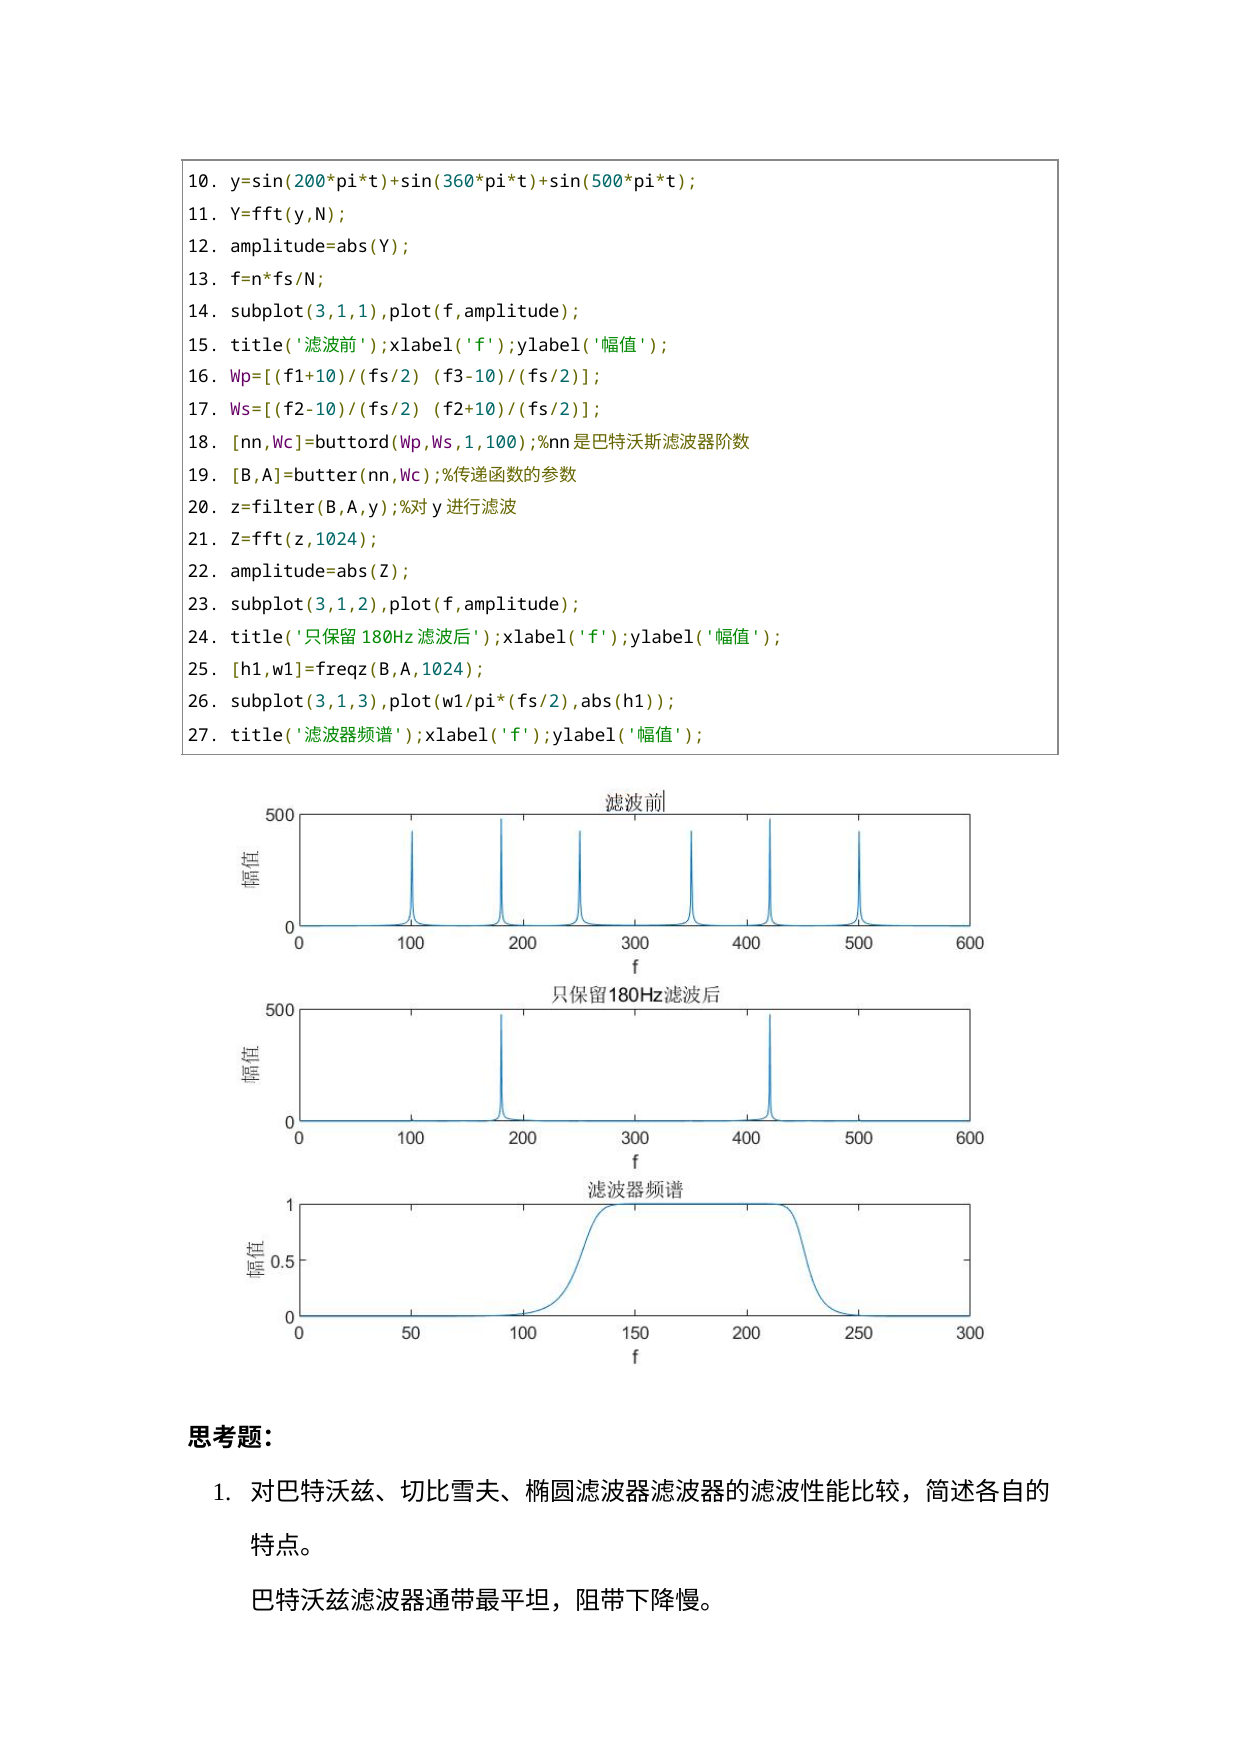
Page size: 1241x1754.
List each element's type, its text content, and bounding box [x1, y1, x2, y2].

text 20. z=filter(B,A,y);%对y进行滤波 [187, 490, 1053, 522]
text 巴特沃兹滤波器通带最平坦，阻带下降慢。 [250, 1580, 1053, 1616]
text 24. title('只保留180Hz滤波后');xlabel('f');ylabel('幅值'); [187, 620, 1053, 652]
text 14. subplot(3,1,1),plot(f,amplitude); [187, 295, 1053, 327]
text 18. [nn,Wc]=buttord(Wp,Ws,1,100);%nn是巴特沃斯滤波器阶数 [187, 425, 1053, 457]
text 17. Ws=[(f2-10)/(fs/2) (f2+10)/(fs/2)]; [187, 392, 1053, 425]
text 23. subplot(3,1,2),plot(f,amplitude); [187, 587, 1053, 620]
text 26. subplot(3,1,3),plot(w1/pi*(fs/2),abs(h1)); [187, 685, 1053, 711]
text 22. amplitude=abs(Z); [187, 555, 1053, 587]
text 27. title('滤波器频谱');xlabel('f');ylabel('幅值'); [183, 711, 1057, 754]
text 15. title('滤波前');xlabel('f');ylabel('幅值'); [187, 327, 1053, 360]
text 12. amplitude=abs(Y); [187, 230, 1053, 262]
picture [187, 755, 1053, 1405]
list 对巴特沃兹、切比雪夫、椭圆滤波器滤波器的滤波性能比较，简述各自的特点。 [212, 1471, 1053, 1562]
text 19. [B,A]=butter(nn,Wc);%传递函数的参数 [187, 457, 1053, 490]
text 16. Wp=[(f1+10)/(fs/2) (f3-10)/(fs/2)]; [187, 360, 1053, 392]
text 13. f=n*fs/N; [187, 262, 1053, 295]
text 11. Y=fft(y,N); [187, 197, 1053, 230]
text 10. y=sin(200*pi*t)+sin(360*pi*t)+sin(500*pi*t); [183, 161, 1057, 197]
text 25. [h1,w1]=freqz(B,A,1024); [187, 652, 1053, 685]
text 21. Z=fft(z,1024); [187, 522, 1053, 555]
text 思考题： [187, 1417, 1053, 1453]
